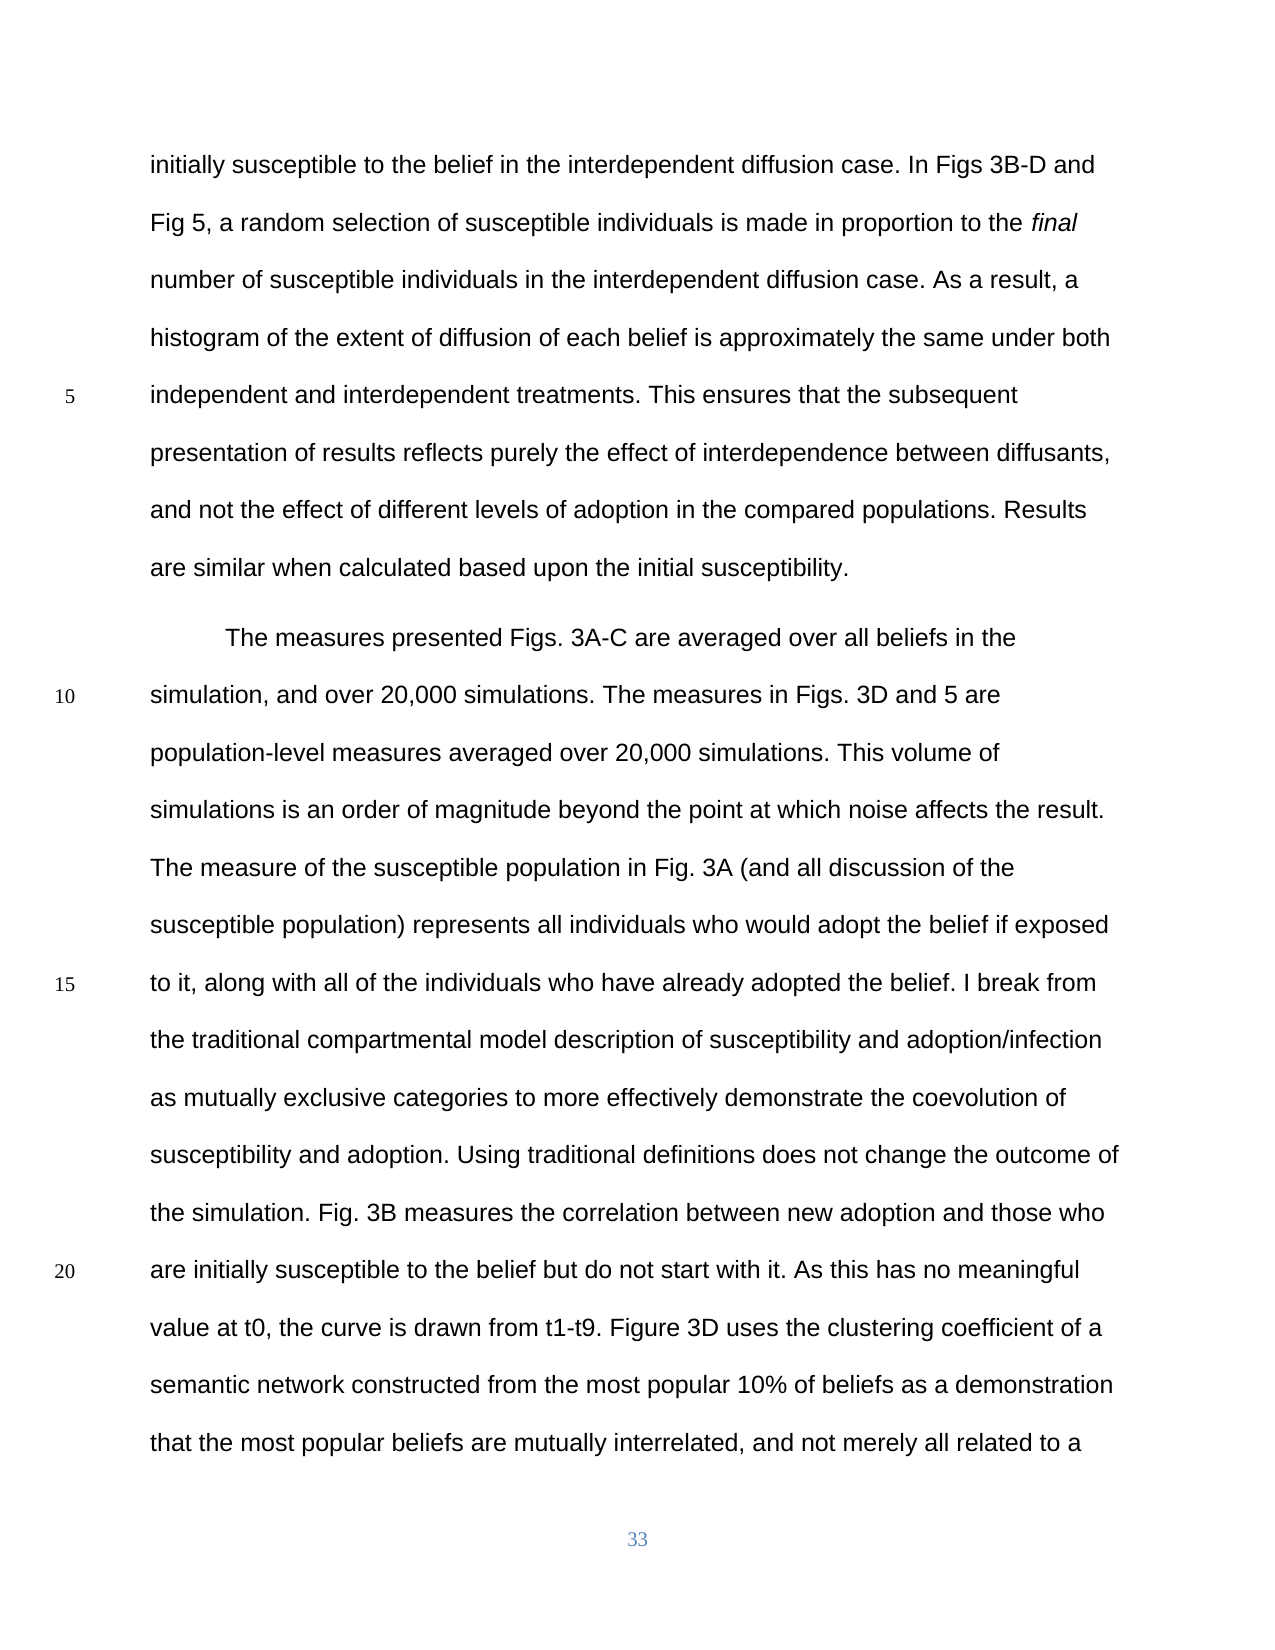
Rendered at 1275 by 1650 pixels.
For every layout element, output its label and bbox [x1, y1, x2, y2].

text [150, 622, 1125, 1456]
text [150, 150, 1125, 581]
